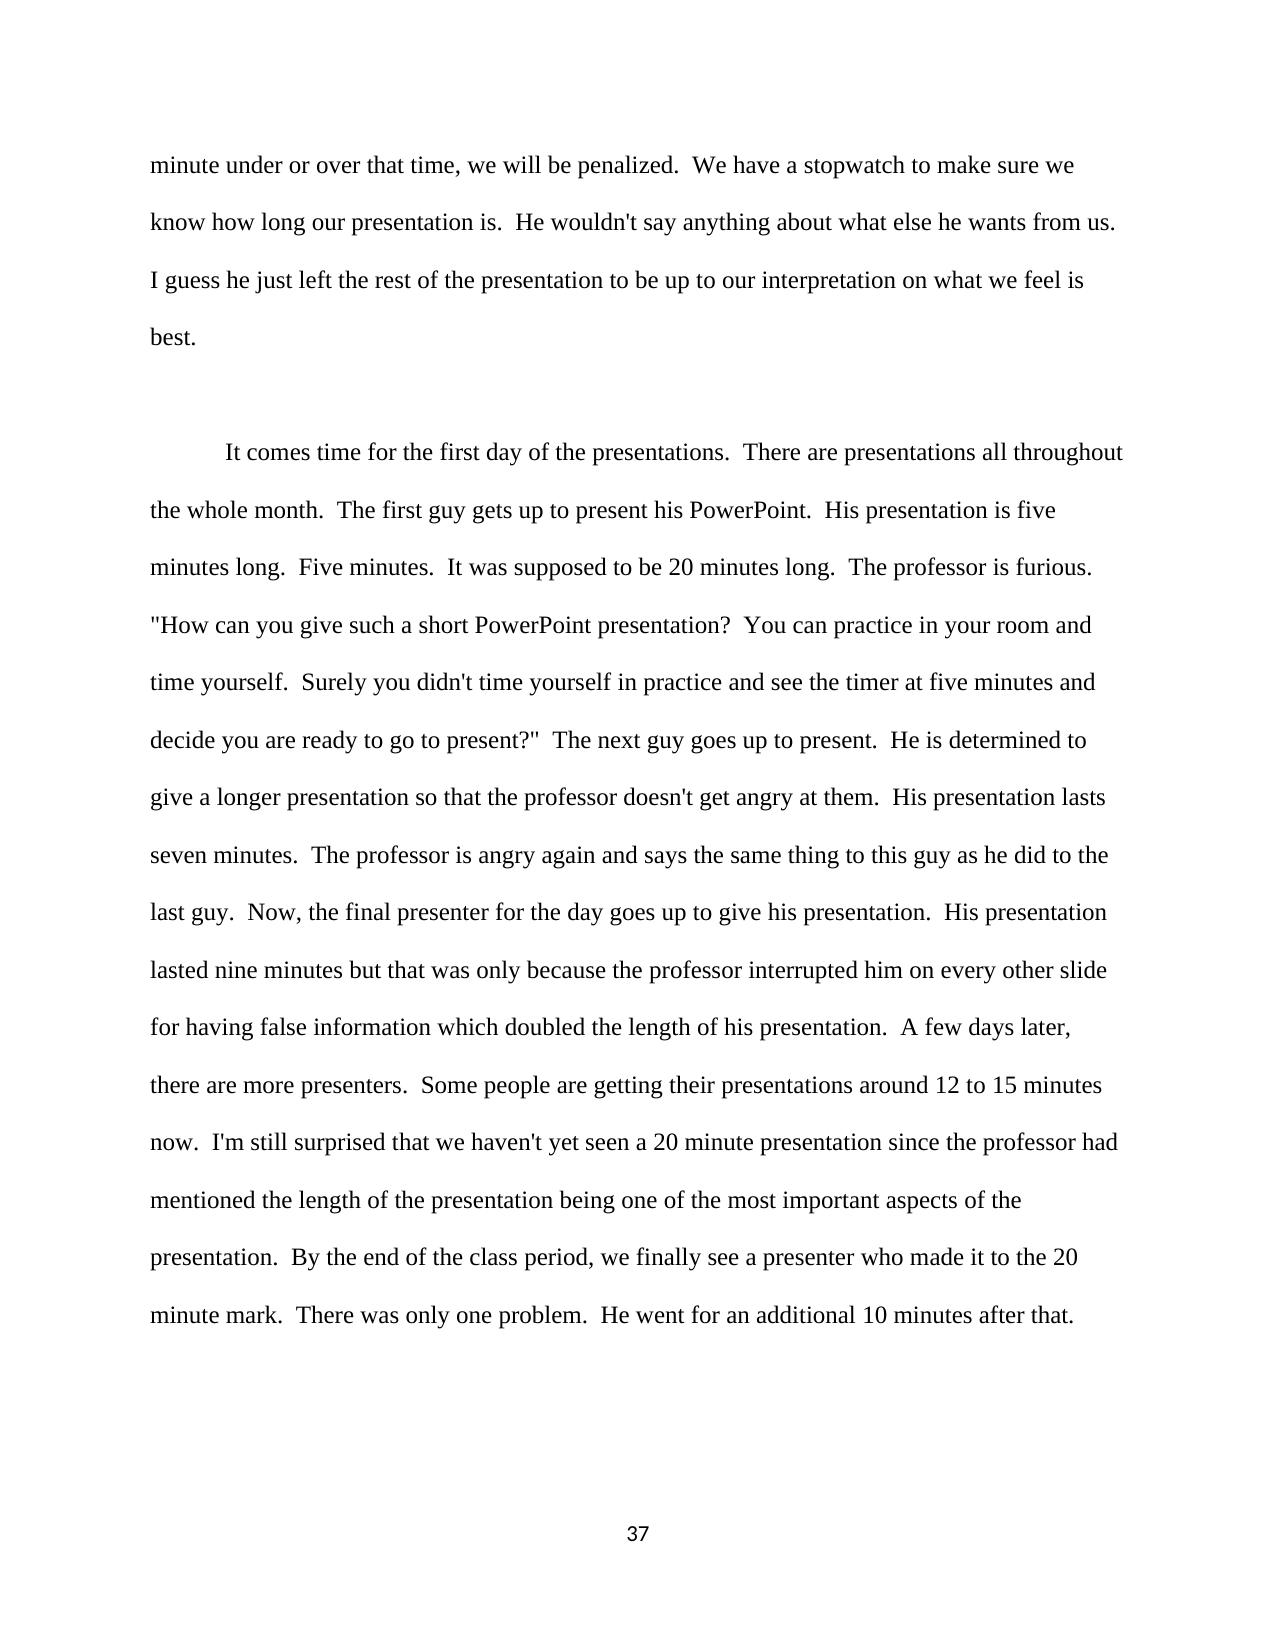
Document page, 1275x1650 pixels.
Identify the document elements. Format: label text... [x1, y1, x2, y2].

text It comes time for the first day of the presentations. There are presentations all throughout the whole month. The first guy gets up to present his PowerPoint. His presentation is five minutes long. Five minutes. It was supposed to be 20 minutes long. The professor is furious. "How can you give such a short PowerPoint presentation? You can practice in your room and time yourself. Surely you didn't time yourself in practice and see the timer at five minutes and decide you are ready to go to present?" The next guy goes up to present. He is determined to give a longer presentation so that the professor doesn't get angry at them. His presentation lasts seven minutes. The professor is angry again and says the same thing to this guy as he did to the last guy. Now, the final presenter for the day goes up to give his presentation. His presentation lasted nine minutes but that was only because the professor interrupted him on every other slide for having false information which doubled the length of his presentation. A few days later, there are more presenters. Some people are getting their presentations around 12 to 15 minutes now. I'm still surprised that we haven't yet seen a 20 minute presentation since the professor had mentioned the length of the presentation being one of the most important aspects of the presentation. By the end of the class period, we finally see a presenter who made it to the 20 minute mark. There was only one problem. He went for an additional 10 minutes after that. [150, 437, 1125, 1329]
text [150, 150, 1125, 351]
